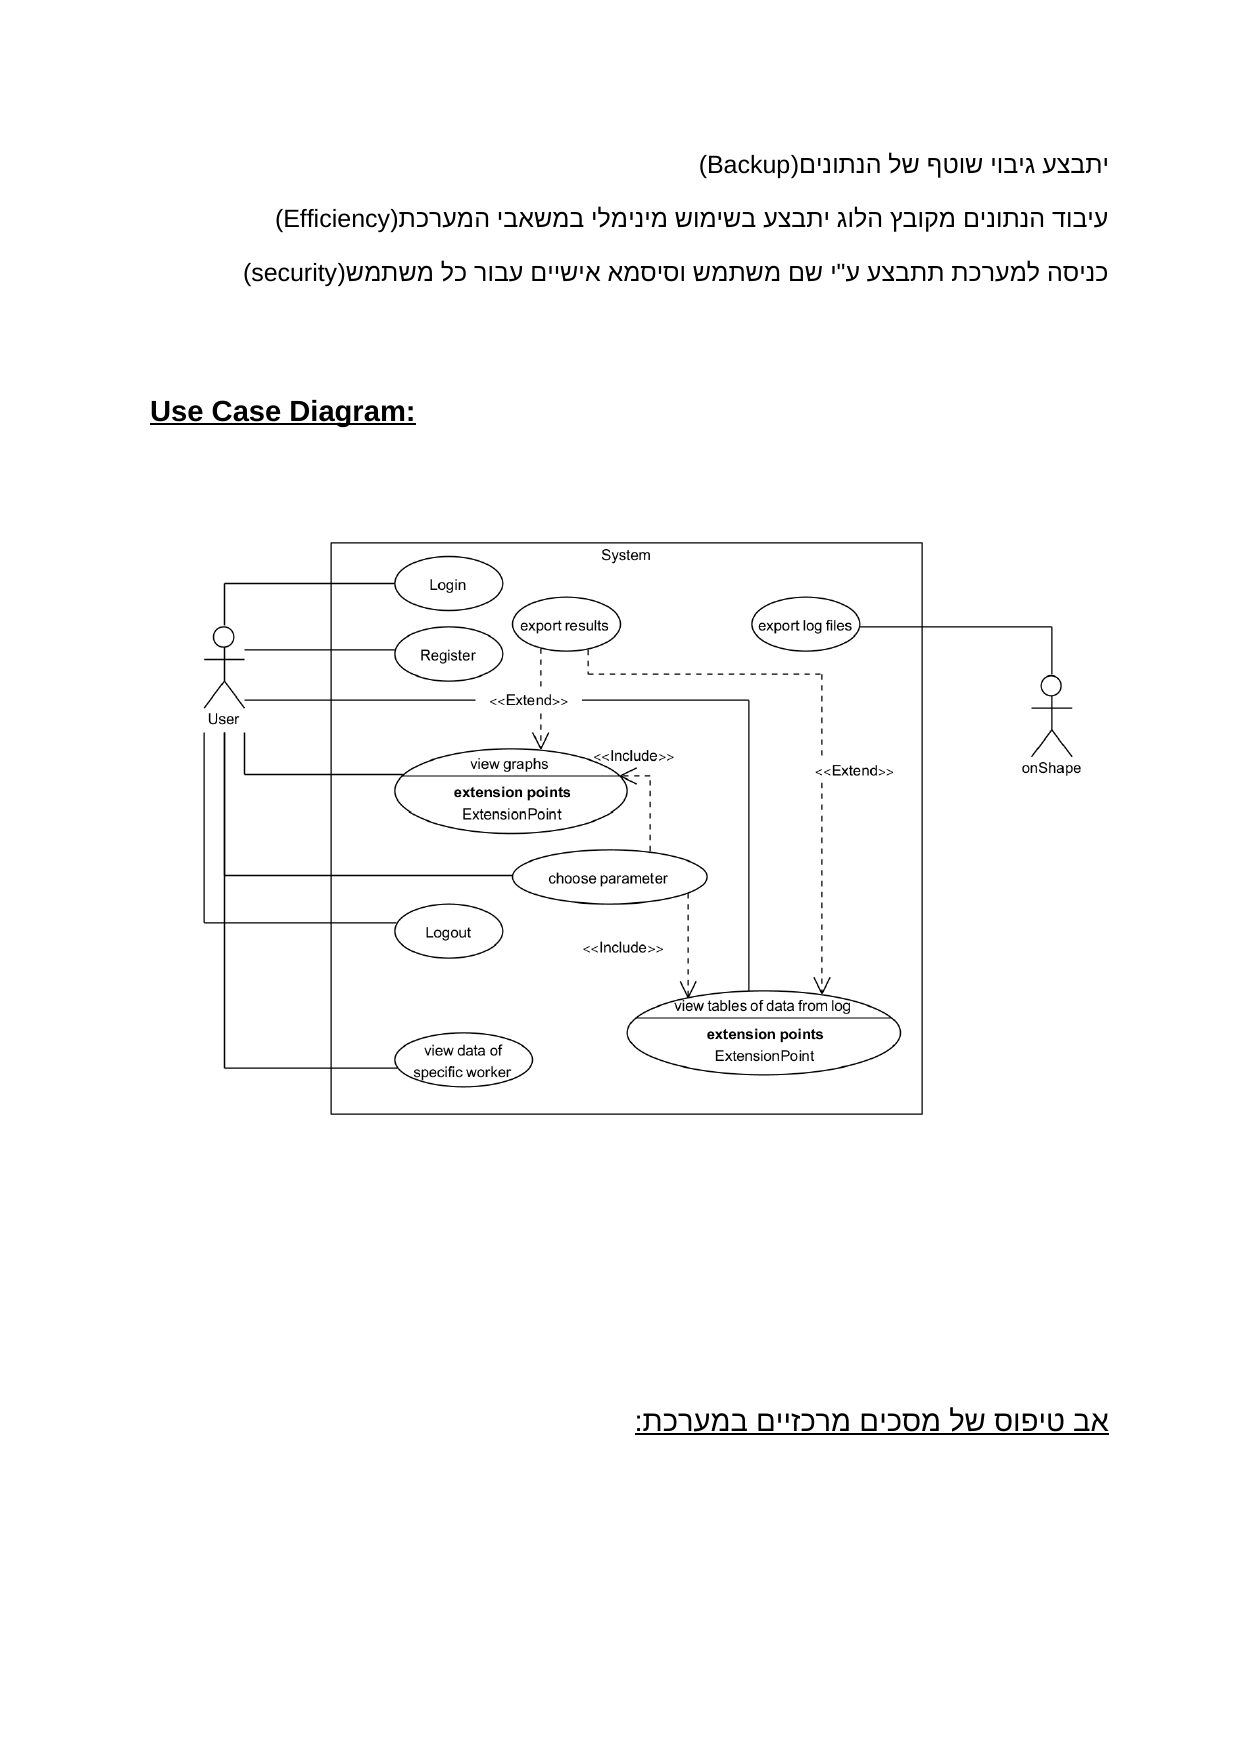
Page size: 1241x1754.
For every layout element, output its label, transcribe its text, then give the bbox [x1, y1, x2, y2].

text Use Case Diagram: [150, 394, 1109, 427]
text עיבוד הנתונים מקובץ הלוג יתבצע בשימוש מינימלי במשאבי המערכת(Efficiency) [150, 204, 1109, 232]
picture [150, 492, 1110, 1129]
text אב טיפוס של מסכים מרכזיים במערכת: [150, 1404, 1109, 1437]
text כניסה למערכת תתבצע ע"י שם משתמש וסיסמא אישיים עבור כל משתמש(security) [150, 257, 1109, 286]
text יתבצע גיבוי שוטף של הנתונים(Backup) [150, 150, 1109, 179]
